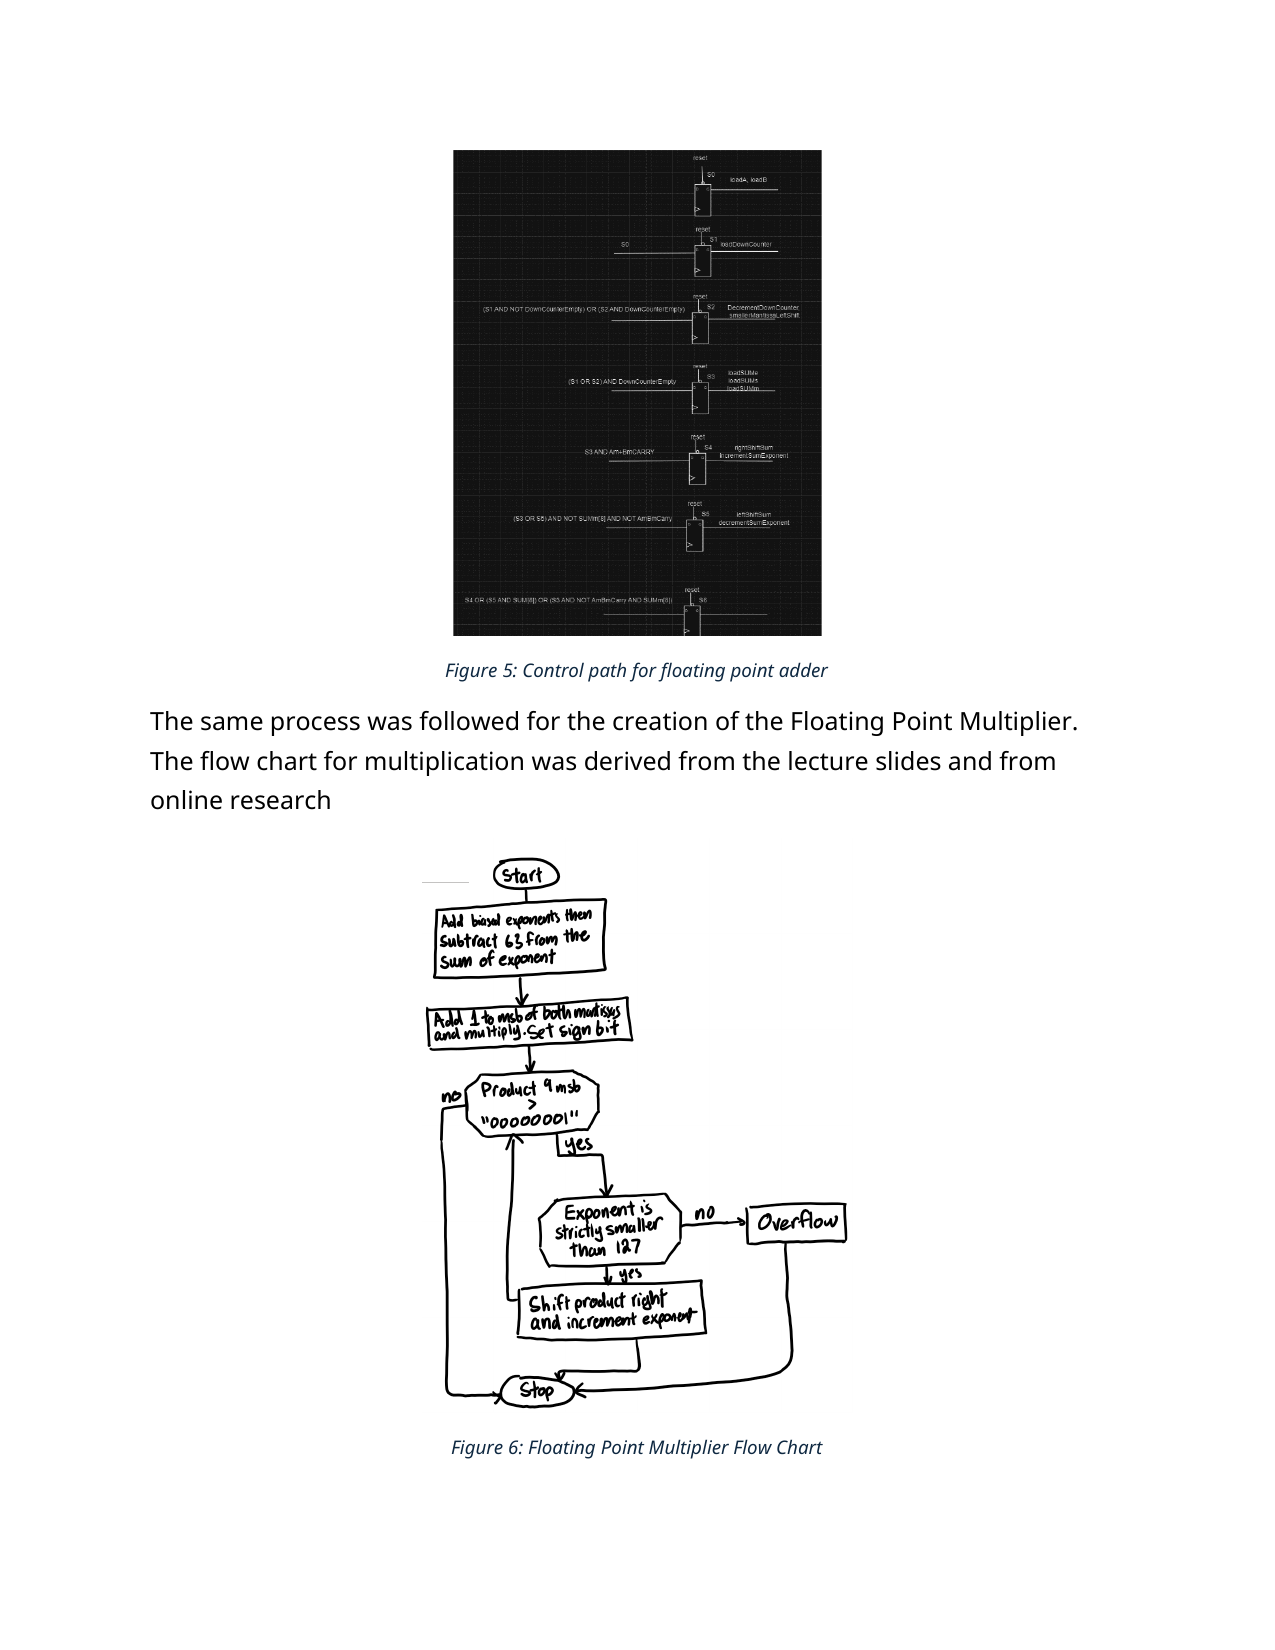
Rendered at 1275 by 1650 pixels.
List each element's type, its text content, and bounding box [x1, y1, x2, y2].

text The same process was followed for the creation of the Floating Point Multiplier. The flow chart for multiplication was derived from the lecture slides and from online research [150, 704, 1125, 817]
text Figure 5: Control path for floating point adder [150, 657, 1125, 683]
picture [422, 838, 853, 1413]
text Figure 6: Floating Point Multiplier Flow Chart [150, 1434, 1125, 1460]
picture [453, 150, 822, 636]
